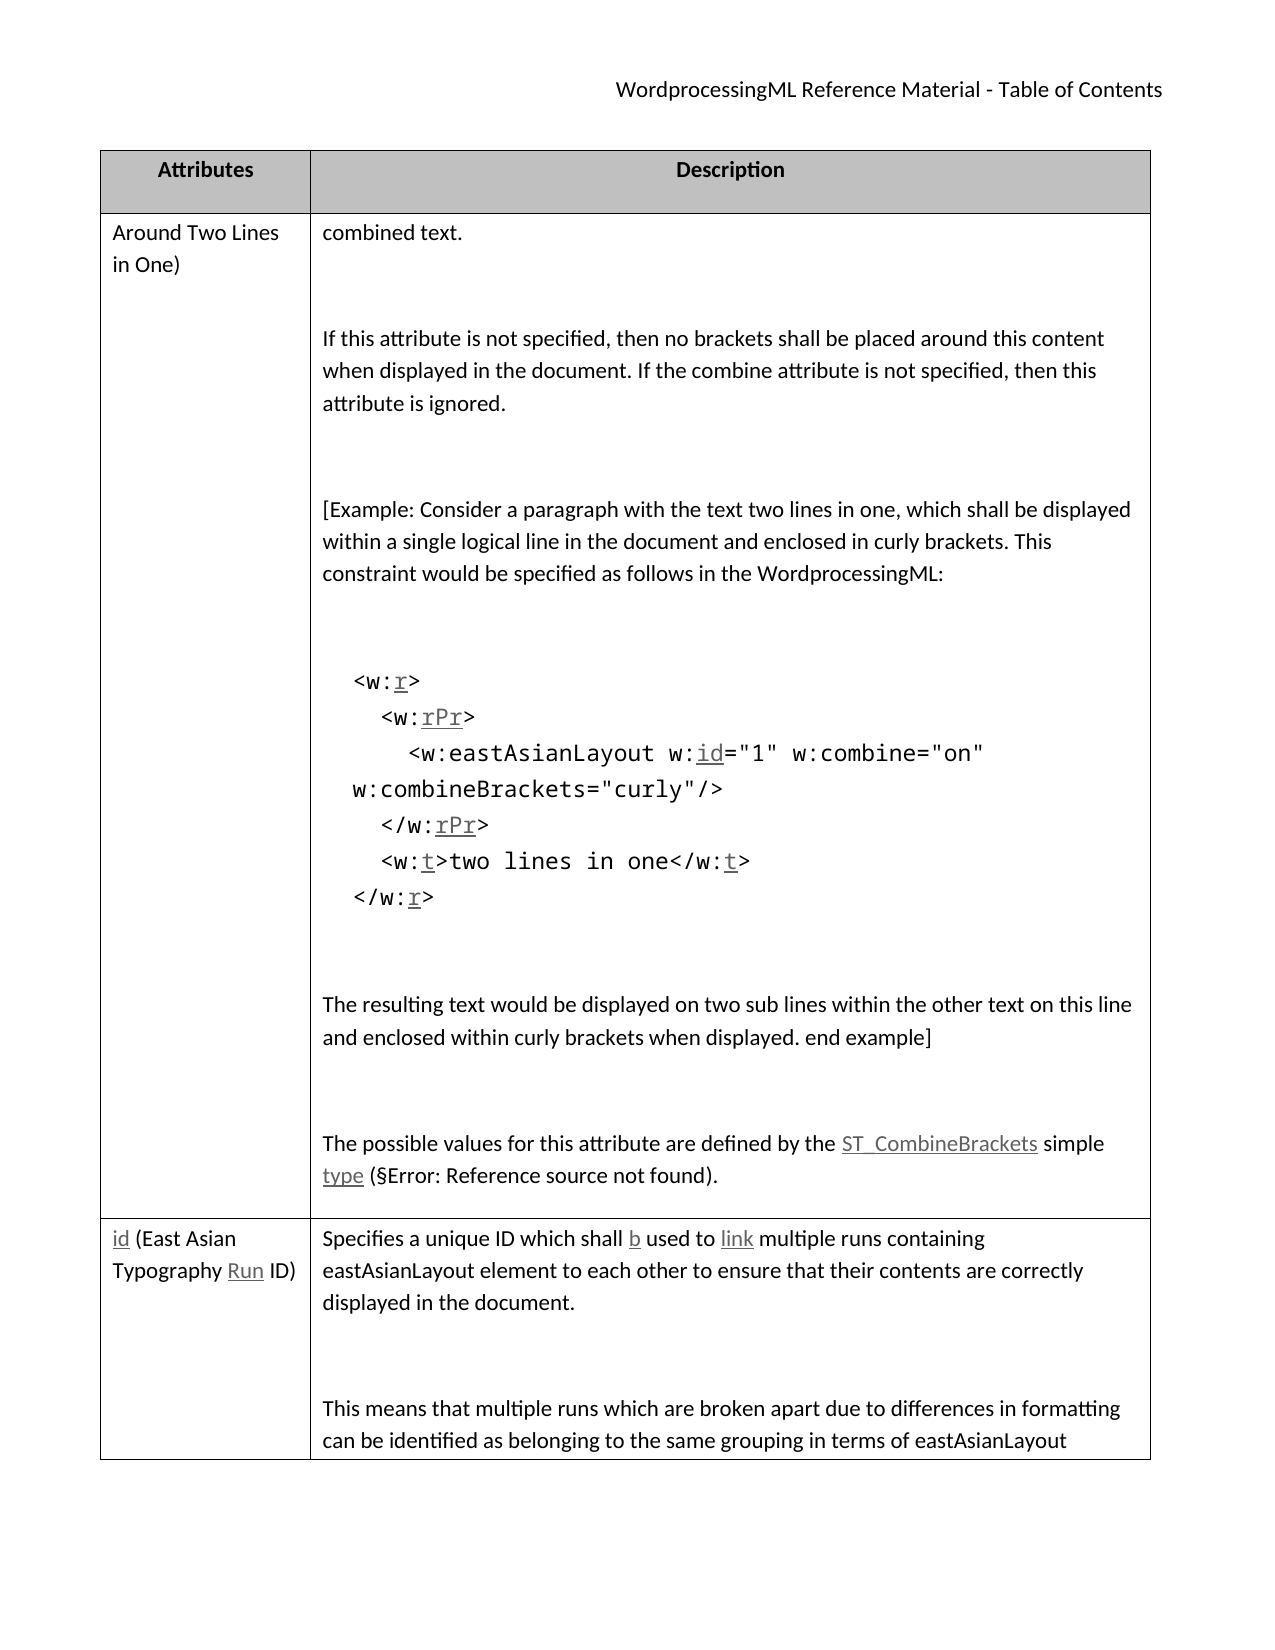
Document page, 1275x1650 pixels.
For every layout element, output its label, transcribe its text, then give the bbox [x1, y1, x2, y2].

table_header Description [311, 151, 1150, 213]
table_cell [101, 214, 310, 1218]
table_header Attributes [101, 151, 310, 213]
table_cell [311, 1219, 1150, 1459]
table_cell id (East Asian Typography Run ID) [101, 1219, 310, 1459]
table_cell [311, 214, 1150, 1218]
